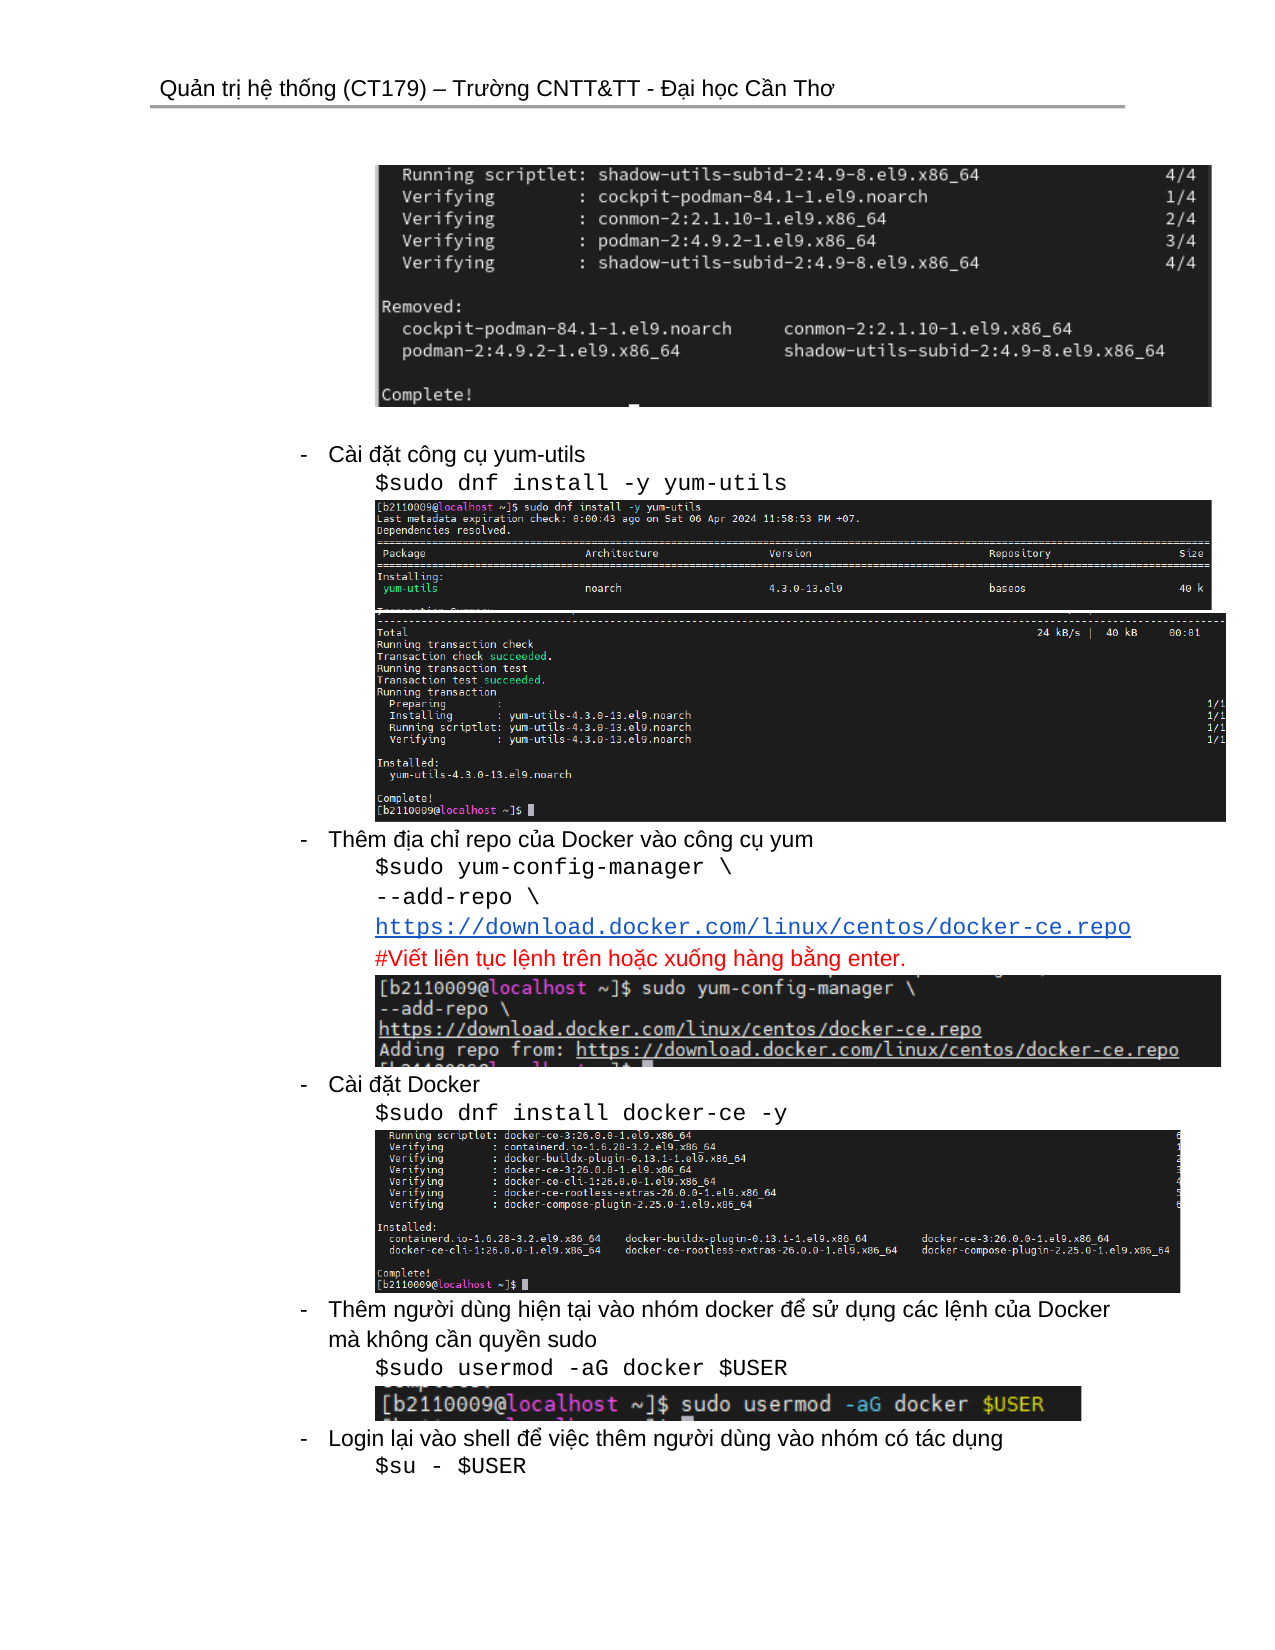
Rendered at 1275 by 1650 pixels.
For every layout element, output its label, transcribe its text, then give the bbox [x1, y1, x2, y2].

text $sudo dnf install -y yum-utils [300, 471, 1125, 497]
text $sudo yum-config-manager \ [300, 856, 1125, 882]
picture [375, 500, 1212, 610]
list Cài đặt Docker [300, 1071, 1125, 1097]
text $sudo dnf install docker-ce -y [300, 1101, 1125, 1127]
picture [375, 613, 1226, 822]
picture [375, 975, 1222, 1067]
picture [375, 1386, 1082, 1421]
list Thêm địa chỉ repo của Docker vào công cụ yum [300, 826, 1125, 852]
text https://download.docker.com/linux/centos/docker-ce.repo [150, 915, 1200, 941]
list Thêm người dùng hiện tại vào nhóm docker để sử dụng các lệnh của Docker mà không cần quyền sudo [300, 1296, 1125, 1353]
list Login lại vào shell để việc thêm người dùng vào nhóm có tác dụng [300, 1424, 1125, 1451]
picture [375, 165, 1212, 407]
picture [375, 1130, 1181, 1293]
text $su - $USER [300, 1455, 1125, 1481]
text $sudo usermod -aG docker $USER [300, 1356, 1125, 1382]
list Cài đặt công cụ yum-utils [300, 441, 1125, 467]
text #Viết liên tục lệnh trên hoặc xuống hàng bằng enter. [375, 945, 1125, 971]
text --add-repo \ [150, 886, 1125, 911]
